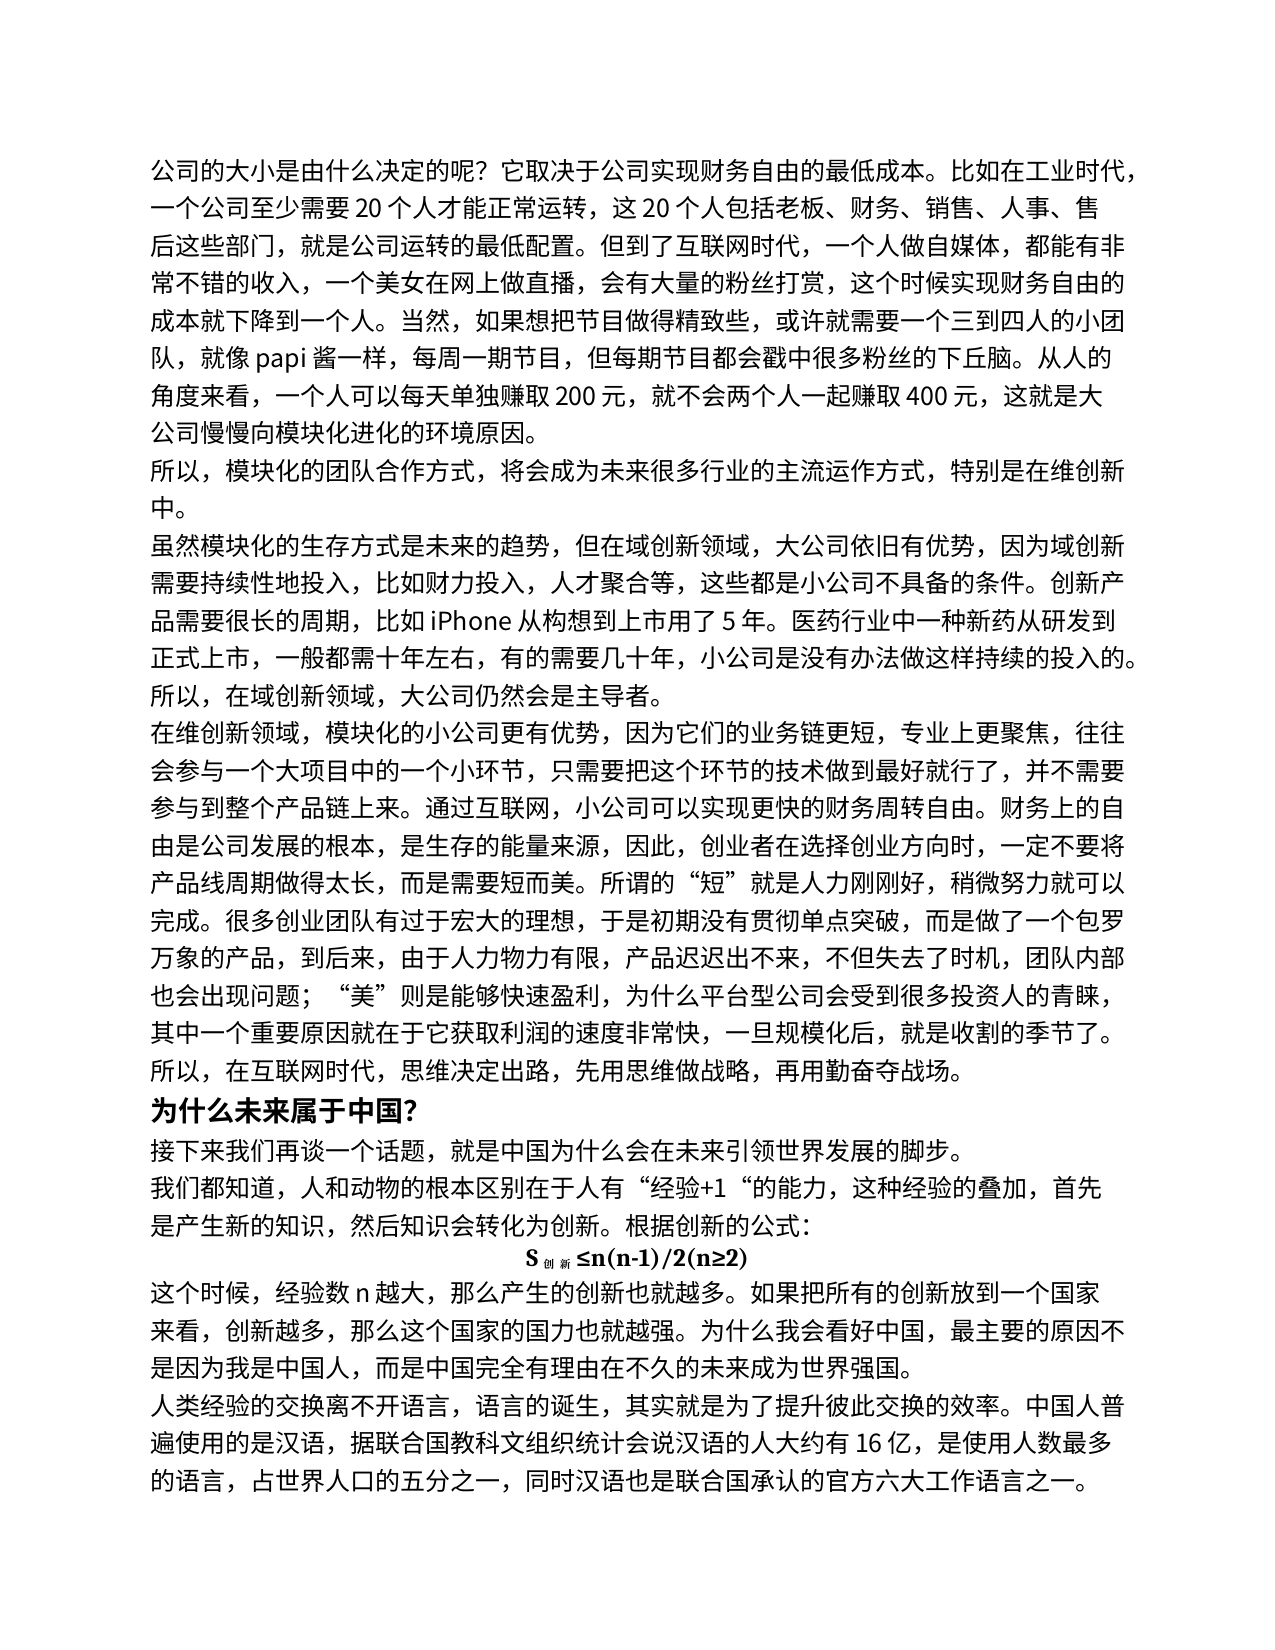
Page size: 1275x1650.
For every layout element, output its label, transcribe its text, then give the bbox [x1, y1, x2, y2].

text 这个时候，经验数n越大，那么产生的创新也就越多。如果把所有的创新放到一个国家来看，创新越多，那么这个国家的国力也就越强。为什么我会看好中国，最主要的原因不是因为我是中国人，而是中国完全有理由在不久的未来成为世界强国。 [150, 1272, 1125, 1385]
text 公司的大小是由什么决定的呢？它取决于公司实现财务自由的最低成本。比如在工业时代，一个公司至少需要20个人才能正常运转，这20个人包括老板、财务、销售、人事、售后这些部门，就是公司运转的最低配置。但到了互联网时代，一个人做自媒体，都能有非常不错的收入，一个美女在网上做直播，会有大量的粉丝打赏，这个时候实现财务自由的成本就下降到一个人。当然，如果想把节目做得精致些，或许就需要一个三到四人的小团队，就像papi酱一样，每周一期节目，但每期节目都会戳中很多粉丝的下丘脑。从人的角度来看，一个人可以每天单独赚取200元，就不会两个人一起赚取400元，这就是大公司慢慢向模块化进化的环境原因。 [150, 150, 1125, 450]
text 虽然模块化的生存方式是未来的趋势，但在域创新领域，大公司依旧有优势，因为域创新需要持续性地投入，比如财力投入，人才聚合等，这些都是小公司不具备的条件。创新产品需要很长的周期，比如iPhone从构想到上市用了5年。医药行业中一种新药从研发到正式上市，一般都需十年左右，有的需要几十年，小公司是没有办法做这样持续的投入的。所以，在域创新领域，大公司仍然会是主导者。 [150, 525, 1125, 712]
text 人类经验的交换离不开语言，语言的诞生，其实就是为了提升彼此交换的效率。中国人普遍使用的是汉语，据联合国教科文组织统计会说汉语的人大约有16亿，是使用人数最多的语言，占世界人口的五分之一，同时汉语也是联合国承认的官方六大工作语言之一。 [150, 1385, 1125, 1497]
text 所以，模块化的团队合作方式，将会成为未来很多行业的主流运作方式，特别是在维创新中。 [150, 450, 1125, 525]
text 我们都知道，人和动物的根本区别在于人有“经验+1“的能力，这种经验的叠加，首先是产生新的知识，然后知识会转化为创新。根据创新的公式： [150, 1167, 1125, 1242]
text 接下来我们再谈一个话题，就是中国为什么会在未来引领世界发展的脚步。 [150, 1130, 1125, 1167]
subtitle 为什么未来属于中国？ [150, 1087, 1125, 1130]
text 在维创新领域，模块化的小公司更有优势，因为它们的业务链更短，专业上更聚焦，往往会参与一个大项目中的一个小环节，只需要把这个环节的技术做到最好就行了，并不需要参与到整个产品链上来。通过互联网，小公司可以实现更快的财务周转自由。财务上的自由是公司发展的根本，是生存的能量来源，因此，创业者在选择创业方向时，一定不要将产品线周期做得太长，而是需要短而美。所谓的“短”就是人力刚刚好，稍微努力就可以完成。很多创业团队有过于宏大的理想，于是初期没有贯彻单点突破，而是做了一个包罗万象的产品，到后来，由于人力物力有限，产品迟迟出不来，不但失去了时机，团队内部也会出现问题；“美”则是能够快速盈利，为什么平台型公司会受到很多投资人的青睐，其中一个重要原因就在于它获取利润的速度非常快，一旦规模化后，就是收割的季节了。所以，在互联网时代，思维决定出路，先用思维做战略，再用勤奋夺战场。 [150, 712, 1125, 1087]
text S创 新 ≤n(n-1)/2(n≥2) [150, 1242, 1125, 1272]
